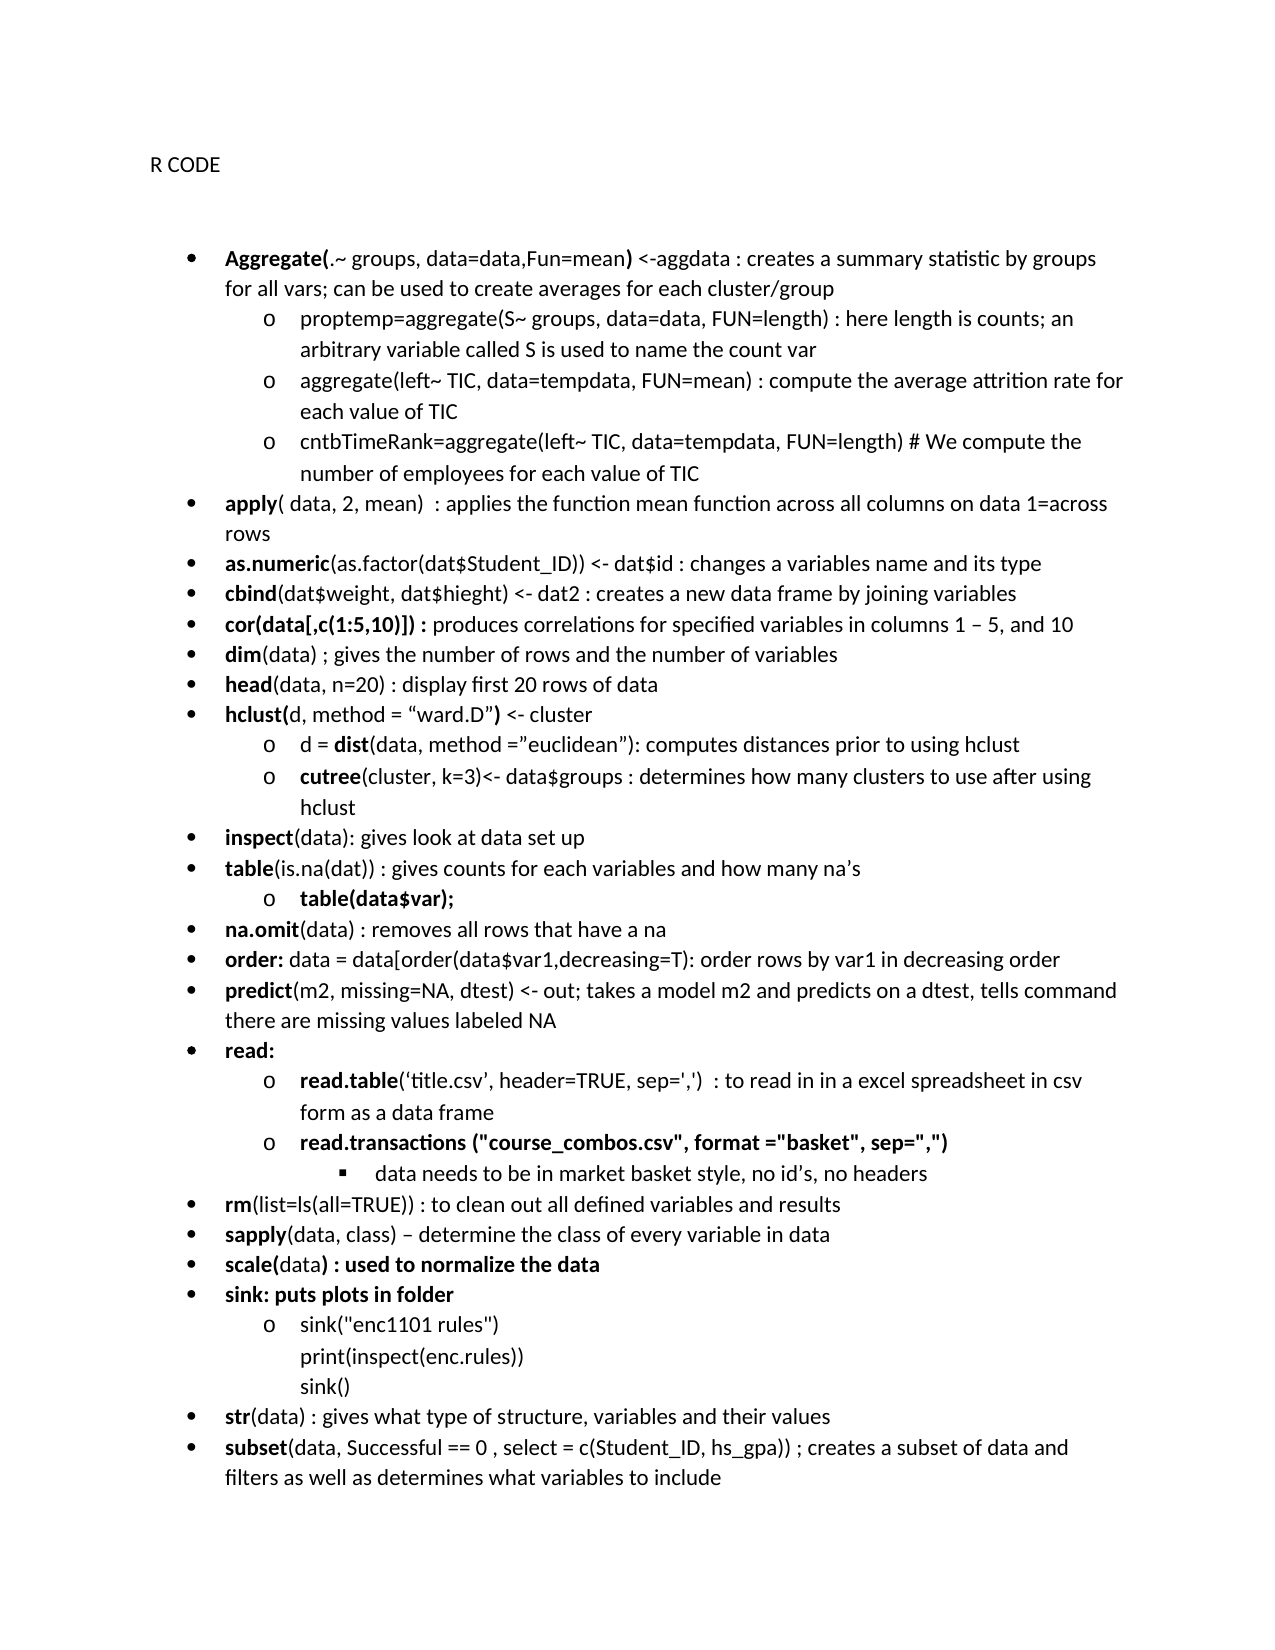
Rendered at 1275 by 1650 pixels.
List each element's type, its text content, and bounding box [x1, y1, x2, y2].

list cbind(dat$weight, dat$hieght) <- dat2 : creates a new data frame by joining variables [187, 579, 1125, 607]
list proptemp=aggregate(S~ groups, data=data, FUN=length) : here length is counts; an arbitrary variable called S is used to name the count var [262, 304, 1125, 363]
list subset(data, Successful == 0 , select = c(Student_ID, hs_gpa)) ; creates a subset of data and filters as well as determines what variables to include [187, 1433, 1125, 1491]
list read.table(‘title.csv’, header=TRUE, sep=',') : to read in in a excel spreadsheet in csv form as a data frame [262, 1066, 1125, 1126]
list read.transactions ("course_combos.csv", format ="basket", sep=",") [262, 1128, 1125, 1157]
list dim(data) ; gives the number of rows and the number of variables [187, 640, 1125, 668]
list head(data, n=20) : display first 20 rows of data [187, 670, 1125, 698]
list aggregate(left~ TIC, data=tempdata, FUN=mean) : compute the average attrition rate for each value of TIC [262, 366, 1125, 425]
list table(is.na(dat)) : gives counts for each variables and how many na’s [187, 854, 1125, 882]
list str(data) : gives what type of structure, variables and their values [187, 1402, 1125, 1430]
list sink: puts plots in folder [187, 1280, 1125, 1308]
list scale(data) : used to normalize the data [187, 1250, 1125, 1278]
list inspect(data): gives look at data set up [187, 823, 1125, 852]
list sapply(data, class) – determine the class of every variable in data [187, 1220, 1125, 1248]
list rm(list=ls(all=TRUE)) : to clean out all defined variables and results [187, 1190, 1125, 1218]
list data needs to be in market basket style, no id’s, no headers [337, 1159, 1125, 1187]
list hclust(d, method = “ward.D”) <- cluster [187, 700, 1125, 728]
list na.omit(data) : removes all rows that have a na [187, 915, 1125, 943]
list sink() [300, 1372, 1125, 1400]
text R CODE [150, 150, 1125, 178]
list order: data = data[order(data$var1,decreasing=T): order rows by var1 in decreasing order [187, 946, 1125, 974]
list cntbTimeRank=aggregate(left~ TIC, data=tempdata, FUN=length) # We compute the number of employees for each value of TIC [262, 427, 1125, 487]
list table(data$var); [262, 884, 1125, 913]
list as.numeric(as.factor(dat$Student_ID)) <- dat$id : changes a variables name and its type [187, 549, 1125, 577]
list print(inspect(enc.rules)) [300, 1342, 1125, 1370]
list d = dist(data, method =”euclidean”): computes distances prior to using hclust [262, 731, 1125, 760]
list predict(m2, missing=NA, dtest) <- out; takes a model m2 and predicts on a dtest, tells command there are missing values labeled NA [187, 976, 1125, 1034]
list sink("enc1101 rules") [262, 1311, 1125, 1340]
list apply( data, 2, mean) : applies the function mean function across all columns on data 1=across rows [187, 489, 1125, 547]
list Aggregate(.~ groups, data=data,Fun=mean) <-aggdata : creates a summary statistic by groups for all vars; can be used to create averages for each cluster/group [187, 244, 1125, 302]
list cor(data[,c(1:5,10)]) : produces correlations for specified variables in columns 1 – 5, and 10 [187, 610, 1125, 638]
list read: [187, 1036, 1125, 1064]
list cutree(cluster, k=3)<- data$groups : determines how many clusters to use after using hclust [262, 762, 1125, 821]
